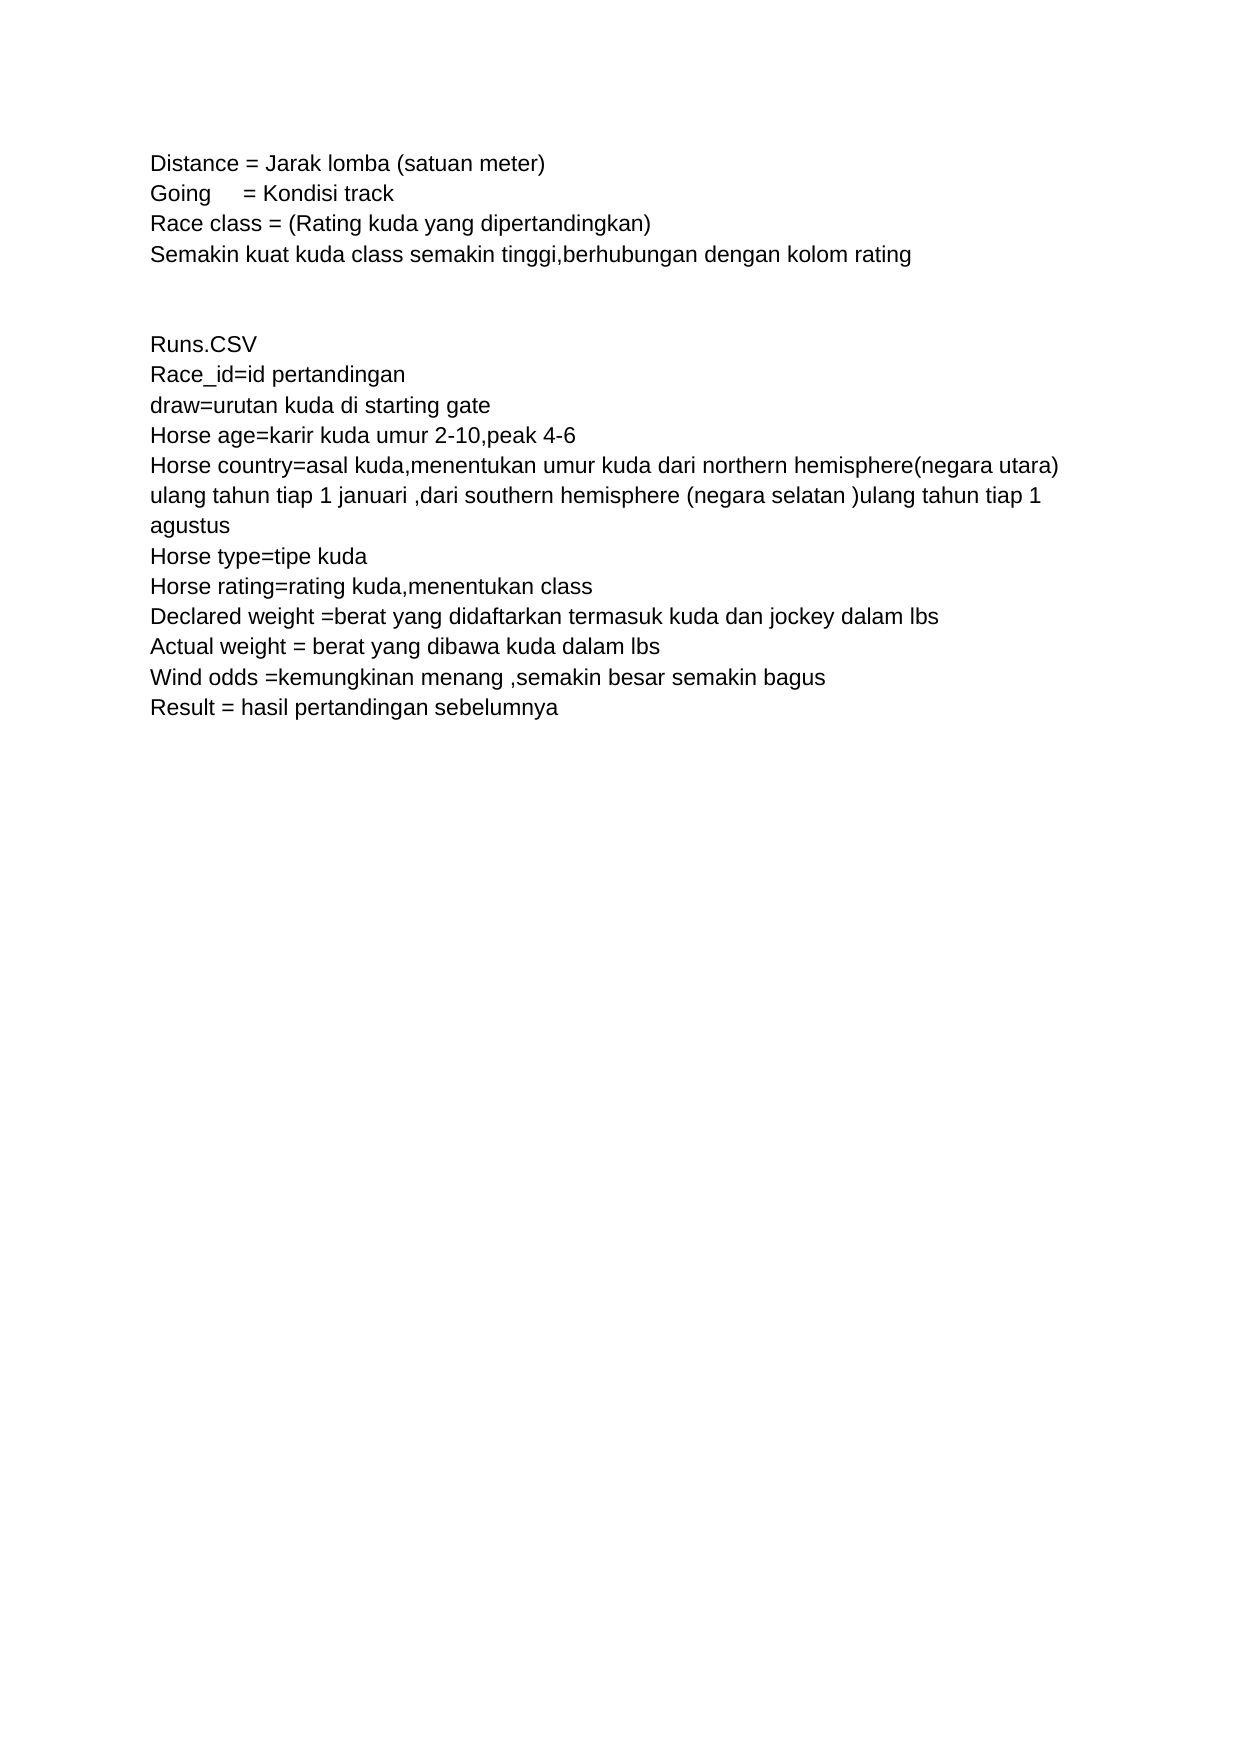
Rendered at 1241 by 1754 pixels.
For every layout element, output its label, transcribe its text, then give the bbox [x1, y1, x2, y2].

text draw=urutan kuda di starting gate [150, 392, 1090, 418]
text Horse country=asal kuda,menentukan umur kuda dari northern hemisphere(negara utara) ulang tahun tiap 1 januari ,dari southern hemisphere (negara selatan )ulang tahun tiap 1 agustus [150, 452, 1090, 539]
text Horse type=tipe kuda [150, 543, 1090, 569]
text Going = Kondisi track [150, 180, 1090, 207]
text Race class = (Rating kuda yang dipertandingkan) [150, 210, 1090, 237]
text Semakin kuat kuda class semakin tinggi,berhubungan dengan kolom rating [150, 241, 1090, 267]
text Runs.CSV [150, 331, 1090, 358]
text Horse rating=rating kuda,menentukan class [150, 573, 1090, 599]
text Actual weight = berat yang dibawa kuda dalam lbs [150, 633, 1090, 660]
text Declared weight =berat yang didaftarkan termasuk kuda dan jockey dalam lbs [150, 603, 1090, 629]
text Horse age=karir kuda umur 2-10,peak 4-6 [150, 422, 1090, 448]
text Wind odds =kemungkinan menang ,semakin besar semakin bagus [150, 663, 1090, 690]
text Result = hasil pertandingan sebelumnya [150, 694, 1090, 720]
text Distance = Jarak lomba (satuan meter) [150, 150, 1090, 176]
text Race_id=id pertandingan [150, 361, 1090, 388]
